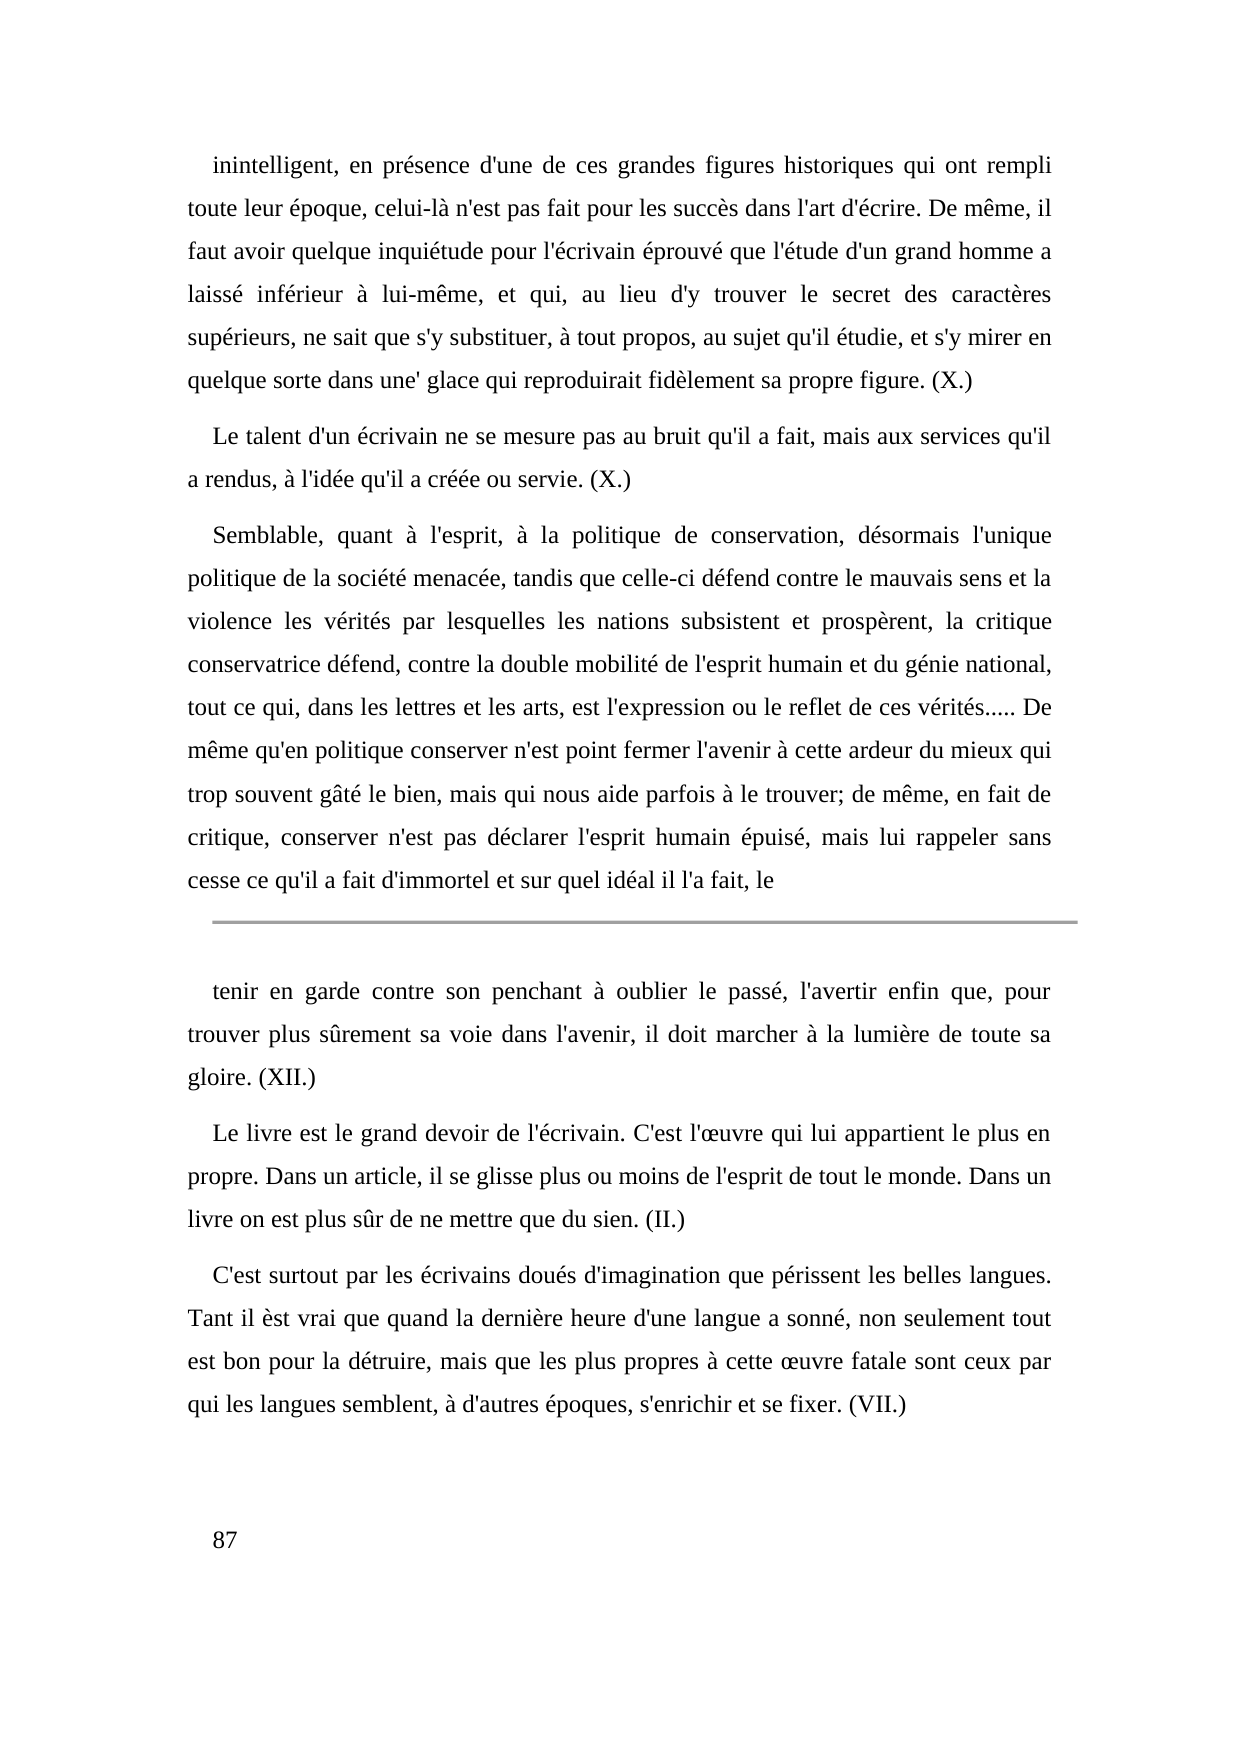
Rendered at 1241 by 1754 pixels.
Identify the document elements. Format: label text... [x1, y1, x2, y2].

text Semblable, quant à l'esprit, à la politique de conservation, désormais l'unique politique de la société menacée, tandis que celle-ci défend contre le mauvais sens et la violence les vérités par lesquelles les nations subsistent et prospèrent, la critique conservatrice défend, contre la double mobilité de l'esprit humain et du génie national, tout ce qui, dans les lettres et les arts, est l'expression ou le reflet de ces vérités..... De même qu'en politique conserver n'est point fermer l'avenir à cette ardeur du mieux qui trop souvent gâté le bien, mais qui nous aide parfois à le trouver; de même, en fait de critique, conserver n'est pas déclarer l'esprit humain épuisé, mais lui rappeler sans cesse ce qu'il a fait d'immortel et sur quel idéal il l'a fait, le [187, 520, 1053, 894]
text inintelligent, en présence d'une de ces grandes figures historiques qui ont rempli toute leur époque, celui-là n'est pas fait pour les succès dans l'art d'écrire. De même, il faut avoir quelque inquiétude pour l'écrivain éprouvé que l'étude d'un grand homme a laissé inférieur à lui-même, et qui, au lieu d'y trouver le secret des caractères supérieurs, ne sait que s'y substituer, à tout propos, au sujet qu'il étudie, et s'y mirer en quelque sorte dans une' glace qui reproduirait fidèlement sa propre figure. (X.) [187, 150, 1053, 394]
text Le talent d'un écrivain ne se mesure pas au bruit qu'il a fait, mais aux services qu'il a rendus, à l'idée qu'il a créée ou servie. (X.) [187, 421, 1053, 493]
text Le livre est le grand devoir de l'écrivain. C'est l'œuvre qui lui appartient le plus en propre. Dans un article, il se glisse plus ou moins de l'esprit de tout le monde. Dans un livre on est plus sûr de ne mettre que du sien. (II.) [187, 1118, 1053, 1233]
text C'est surtout par les écrivains doués d'imagination que périssent les belles langues. Tant il èst vrai que quand la dernière heure d'une langue a sonné, non seulement tout est bon pour la détruire, mais que les plus propres à cette œuvre fatale sont ceux par qui les langues semblent, à d'autres époques, s'enrichir et se fixer. (VII.) [187, 1260, 1053, 1418]
text tenir en garde contre son penchant à oublier le passé, l'avertir enfin que, pour trouver plus sûrement sa voie dans l'avenir, il doit marcher à la lumière de toute sa gloire. (XII.) [187, 976, 1053, 1091]
